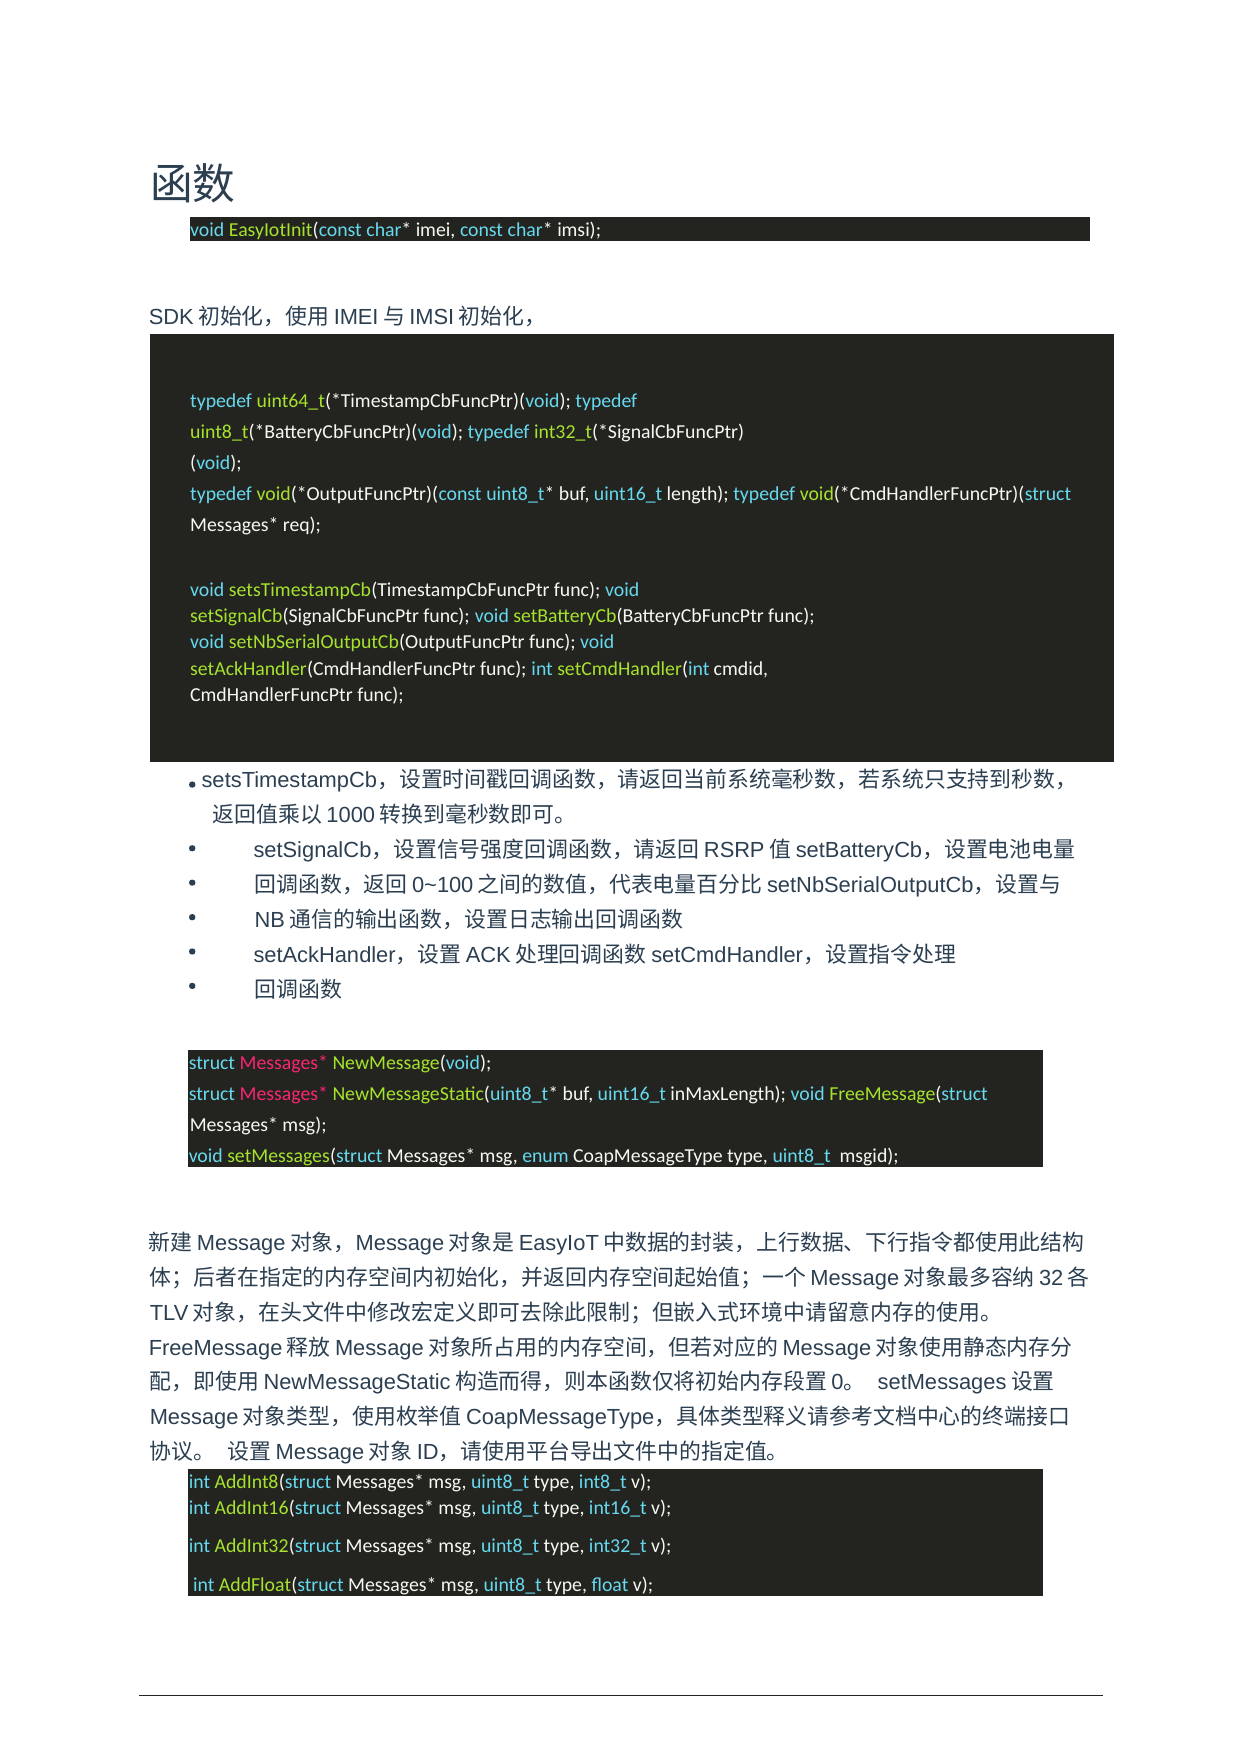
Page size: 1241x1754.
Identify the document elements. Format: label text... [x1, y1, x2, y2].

text setSignalCb，设置信号强度回调函数，请返回RSRP值 setBatteryCb，设置电池电量回调函数，返回0~100之间的数值，代表电量百分比 setNbSerialOutputCb，设置与NB通信的输出函数，设置日志输出回调函数 [189, 832, 1090, 933]
text int AddInt8(struct Messages* msg, uint8_t type, int8_t v); [188, 1469, 1043, 1493]
text SDK初始化，使用IMEI与IMSI初始化， [148, 299, 1090, 331]
text void setMessages(struct Messages* msg, enum CoapMessageType type, uint8_t msgid); [188, 1143, 1043, 1167]
text setAckHandler，设置ACK处理回调函数 setCmdHandler，设置指令处理回调函数 [189, 937, 977, 1003]
text void EasyIotInit(const char* imei, const char* imsi); [190, 217, 1090, 241]
text FreeMessage释放Message对象所占用的内存空间，但若对应的Message对象使用静态内存分配，即使用NewMessageStatic构造而得，则本函数仅将初始内存段置0。 setMessages设置Message对象类型，使用枚举值CoapMessageType，具体类型释义请参考文档中心的终端接口协议。 设置Message对象ID，请使用平台导出文件中的指定值。 [148, 1329, 1090, 1466]
text struct Messages* NewMessage(void); [188, 1050, 1043, 1074]
text int AddInt32(struct Messages* msg, uint8_t type, int32_t v); [188, 1534, 1043, 1558]
subtitle 函数 [150, 150, 1090, 212]
text struct Messages* NewMessageStatic(uint8_t* buf, uint16_t inMaxLength); void FreeMessage(struct Messages* msg); [188, 1081, 1043, 1136]
text setsTimestampCb，设置时间戳回调函数，请返回当前系统毫秒数，若系统只支持到秒数，返回值乘以1000转换到毫秒数即可。 [189, 762, 1090, 829]
text int AddFloat(struct Messages* msg, uint8_t type, float v); [188, 1572, 1043, 1596]
text int AddInt16(struct Messages* msg, uint8_t type, int16_t v); [188, 1495, 1043, 1519]
text 新建Message对象，Message对象是EasyIoT中数据的封装，上行数据、下行指令都使用此结构体；后者在指定的内存空间内初始化，并返回内存空间起始值；一个Message对象最多容纳32各 TLV对象，在头文件中修改宏定义即可去除此限制；但嵌入式环境中请留意内存的使用。 [148, 1225, 1090, 1326]
table_header typedef uint64_t(*TimestampCbFuncPtr)(void); typedef uint8_t(*BatteryCbFuncPtr)(void); typedef int32_t(*SignalCbFuncPtr)(void); typedef void(*OutputFuncPtr)(const uint8_t* buf, uint16_t length); typedef void(*CmdHandlerFuncPtr)(struct Messages* req); void setsTimestampCb(TimestampCbFuncPtr func); void setSignalCb(SignalCbFuncPtr func); void setBatteryCb(BatteryCbFuncPtr func); void setNbSerialOutputCb(OutputFuncPtr func); void setAckHandler(CmdHandlerFuncPtr func); int setCmdHandler(int cmdid, CmdHandlerFuncPtr func); [150, 334, 1114, 762]
